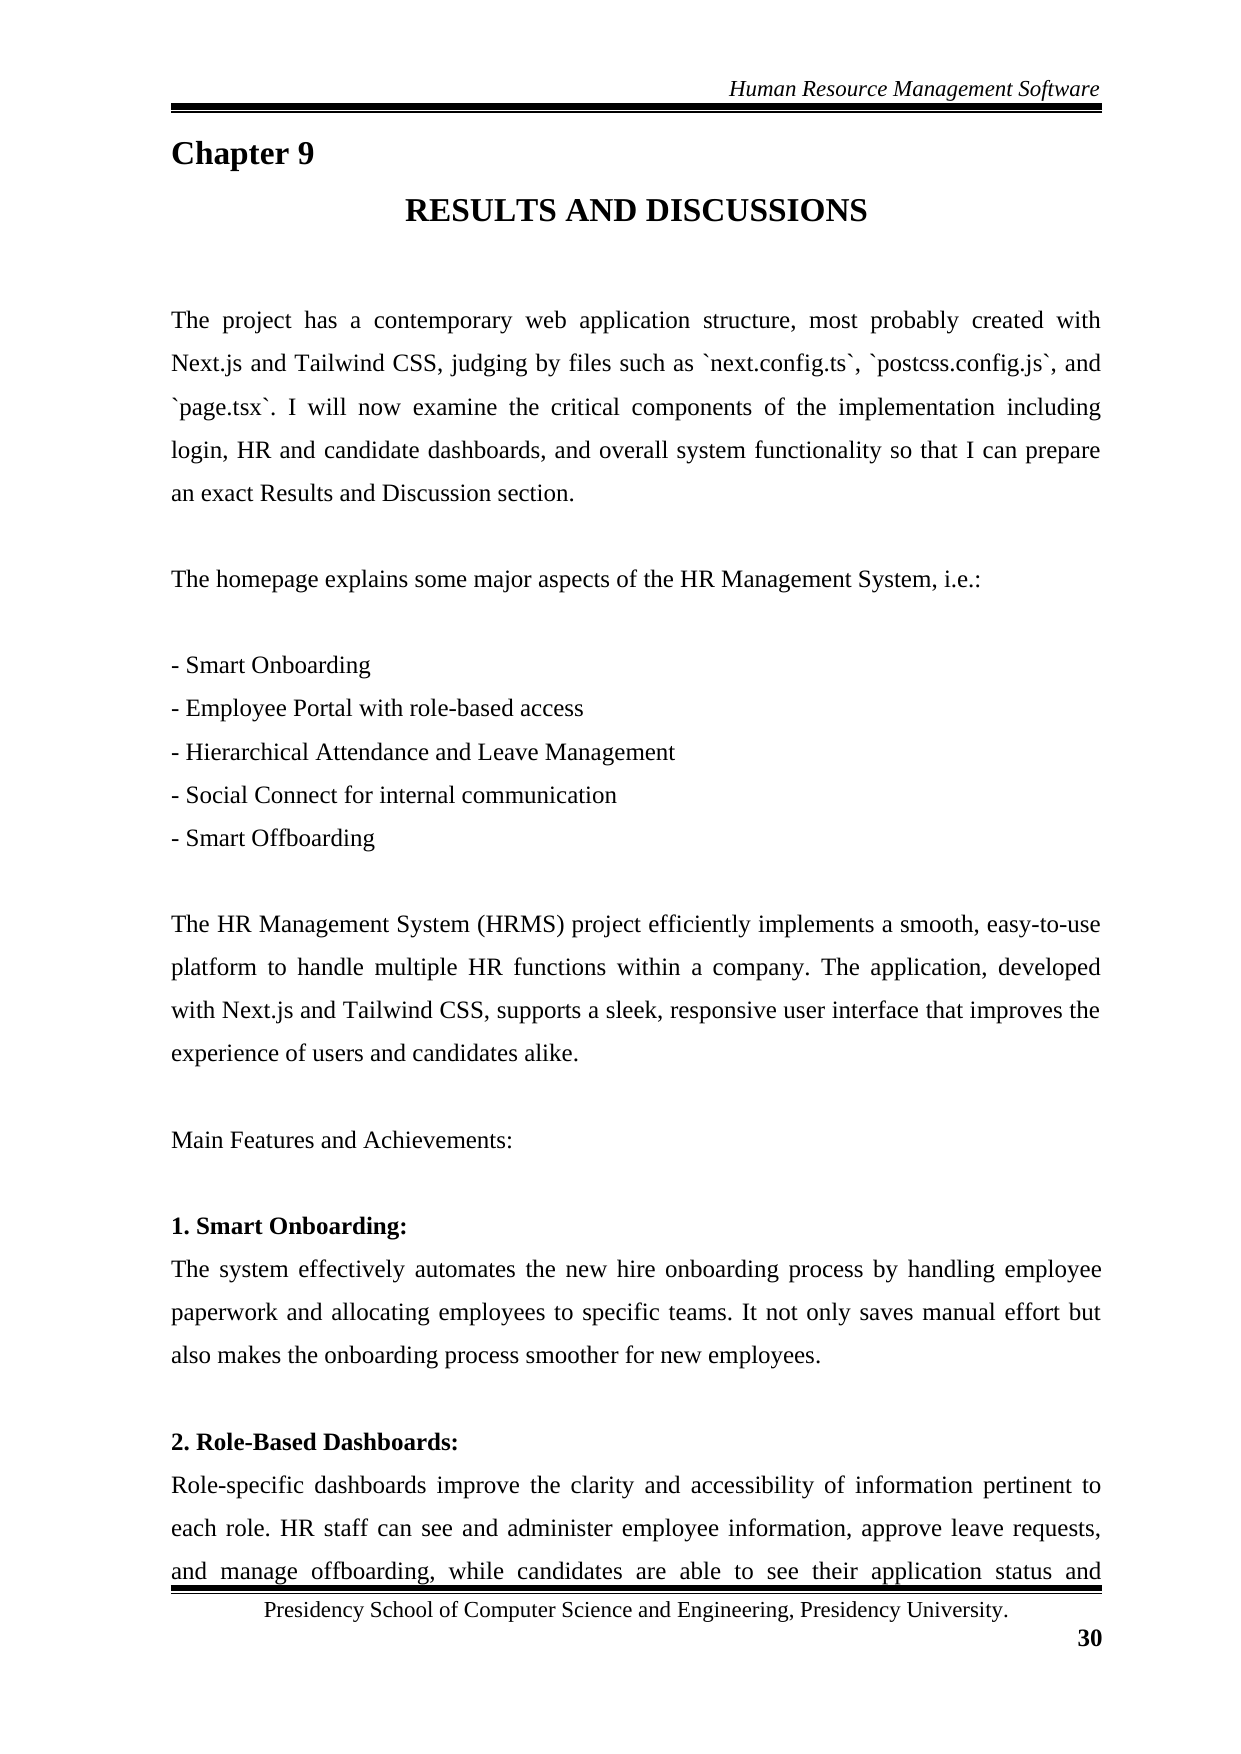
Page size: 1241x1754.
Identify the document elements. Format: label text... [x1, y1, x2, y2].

text - Social Connect for internal communication [171, 780, 1102, 808]
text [171, 1470, 1102, 1585]
text 2. Role-Based Dashboards: [171, 1427, 1102, 1455]
text 1. Smart Onboarding: [171, 1211, 1102, 1240]
text - Smart Offboarding [171, 823, 1102, 852]
text - Hierarchical Attendance and Leave Management [171, 737, 1102, 765]
text - Smart Onboarding [171, 650, 1102, 679]
text The HR Management System (HRMS) project efficiently implements a smooth, easy-to-use platform to handle multiple HR functions within a company. The application, developed with Next.js and Tailwind CSS, supports a sleek, responsive user interface that improves the experience of users and candidates alike. [171, 909, 1102, 1067]
text The system effectively automates the new hire onboarding process by handling employee paperwork and allocating employees to specific teams. It not only saves manual effort but also makes the onboarding process smoother for new employees. [171, 1254, 1102, 1369]
text The project has a contemporary web application structure, most probably created with Next.js and Tailwind CSS, judging by files such as `next.config.ts`, `postcss.config.js`, and `page.tsx`. I will now examine the critical components of the implementation including login, HR and candidate dashboards, and overall system functionality so that I can prepare an exact Results and Discussion section. [171, 305, 1102, 507]
text - Employee Portal with role-based access [171, 693, 1102, 722]
text Main Features and Achievements: [171, 1125, 1102, 1153]
text The homepage explains some major aspects of the HR Management System, i.e.: [171, 564, 1102, 593]
text Chapter 9 [171, 133, 1102, 171]
text RESULTS AND DISCUSSIONS [171, 190, 1102, 229]
